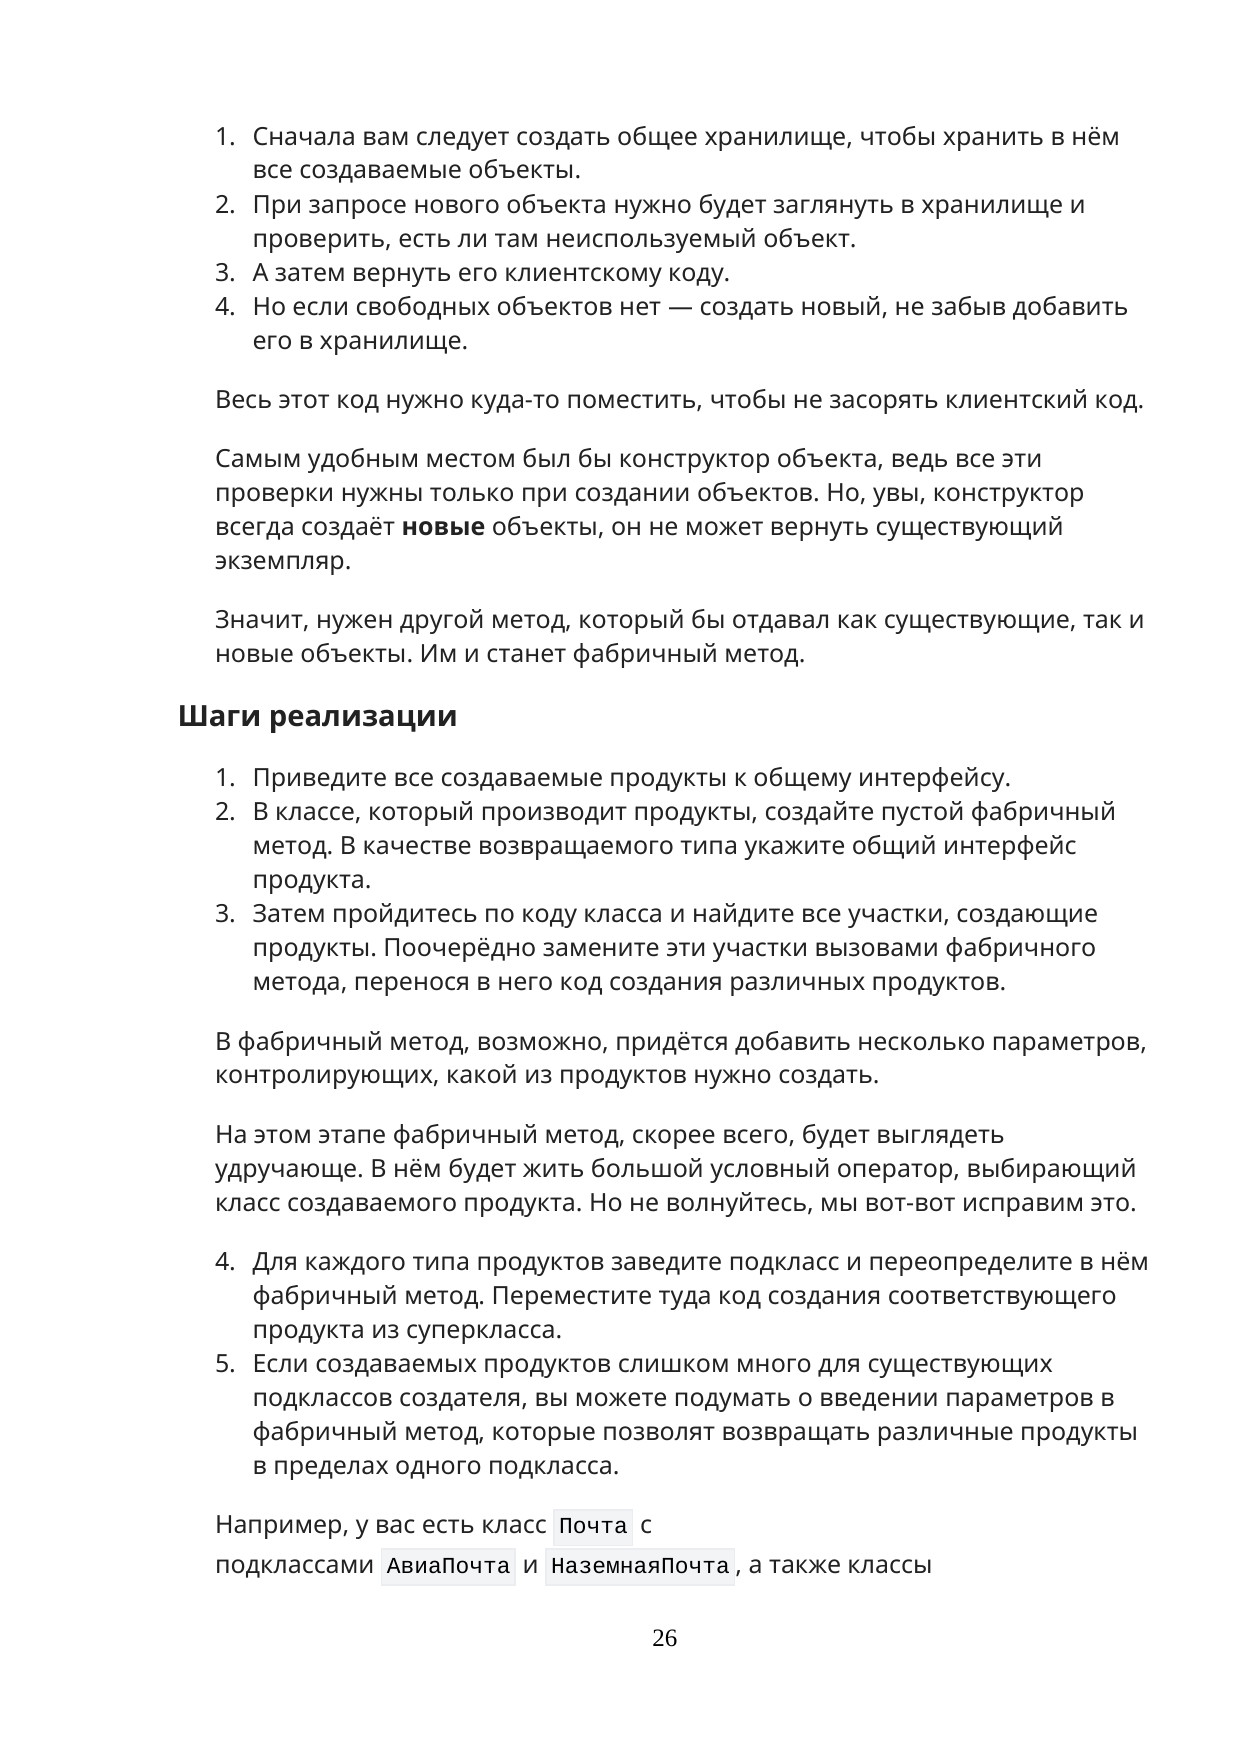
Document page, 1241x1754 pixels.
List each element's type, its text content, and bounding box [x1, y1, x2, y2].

list Сначала вам следует создать общее хранилище, чтобы хранить в нём все создаваемые объекты. [215, 118, 1152, 186]
list Самым удобным местом был бы конструктор объекта, ведь все эти проверки нужны только при создании объектов. Но, увы, конструктор всегда создаёт новые объекты, он не может вернуть существующий экземпляр. [215, 441, 1152, 577]
list Затем пройдитесь по коду класса и найдите все участки, создающие продукты. Поочерёдно замените эти участки вызовами фабричного метода, перенося в него код создания различных продуктов. [215, 896, 1152, 998]
list При запросе нового объекта нужно будет заглянуть в хранилище и проверить, есть ли там неиспользуемый объект. [215, 186, 1152, 254]
list На этом этапе фабричный метод, скорее всего, будет выглядеть удручающе. В нём будет жить большой условный оператор, выбирающий класс создаваемого продукта. Но не волнуйтесь, мы вот-вот исправим это. [215, 1116, 1152, 1218]
list А затем вернуть его клиентскому коду. [215, 254, 1152, 288]
list Если создаваемых продуктов слишком много для существующих подклассов создателя, вы можете подумать о введении параметров в фабричный метод, которые позволят возвращать различные продукты в пределах одного подкласса. [215, 1346, 1152, 1482]
list В классе, который производит продукты, создайте пустой фабричный метод. В качестве возвращаемого типа укажите общий интерфейс продукта. [215, 794, 1152, 896]
list Значит, нужен другой метод, который бы отдавал как существующие, так и новые объекты. Им и станет фабричный метод. [215, 602, 1152, 670]
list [215, 1507, 1152, 1586]
list В фабричный метод, возможно, придётся добавить несколько параметров, контролирующих, какой из продуктов нужно создать. [215, 1023, 1152, 1091]
subtitle Шаги реализации [177, 695, 1152, 735]
list Приведите все создаваемые продукты к общему интерфейсу. [215, 760, 1152, 794]
list Для каждого типа продуктов заведите подкласс и переопределите в нём фабричный метод. Переместите туда код создания соответствующего продукта из суперкласса. [215, 1243, 1152, 1346]
list Но если свободных объектов нет — создать новый, не забыв добавить его в хранилище. [215, 288, 1152, 357]
list Весь этот код нужно куда-то поместить, чтобы не засорять клиентский код. [215, 382, 1152, 416]
